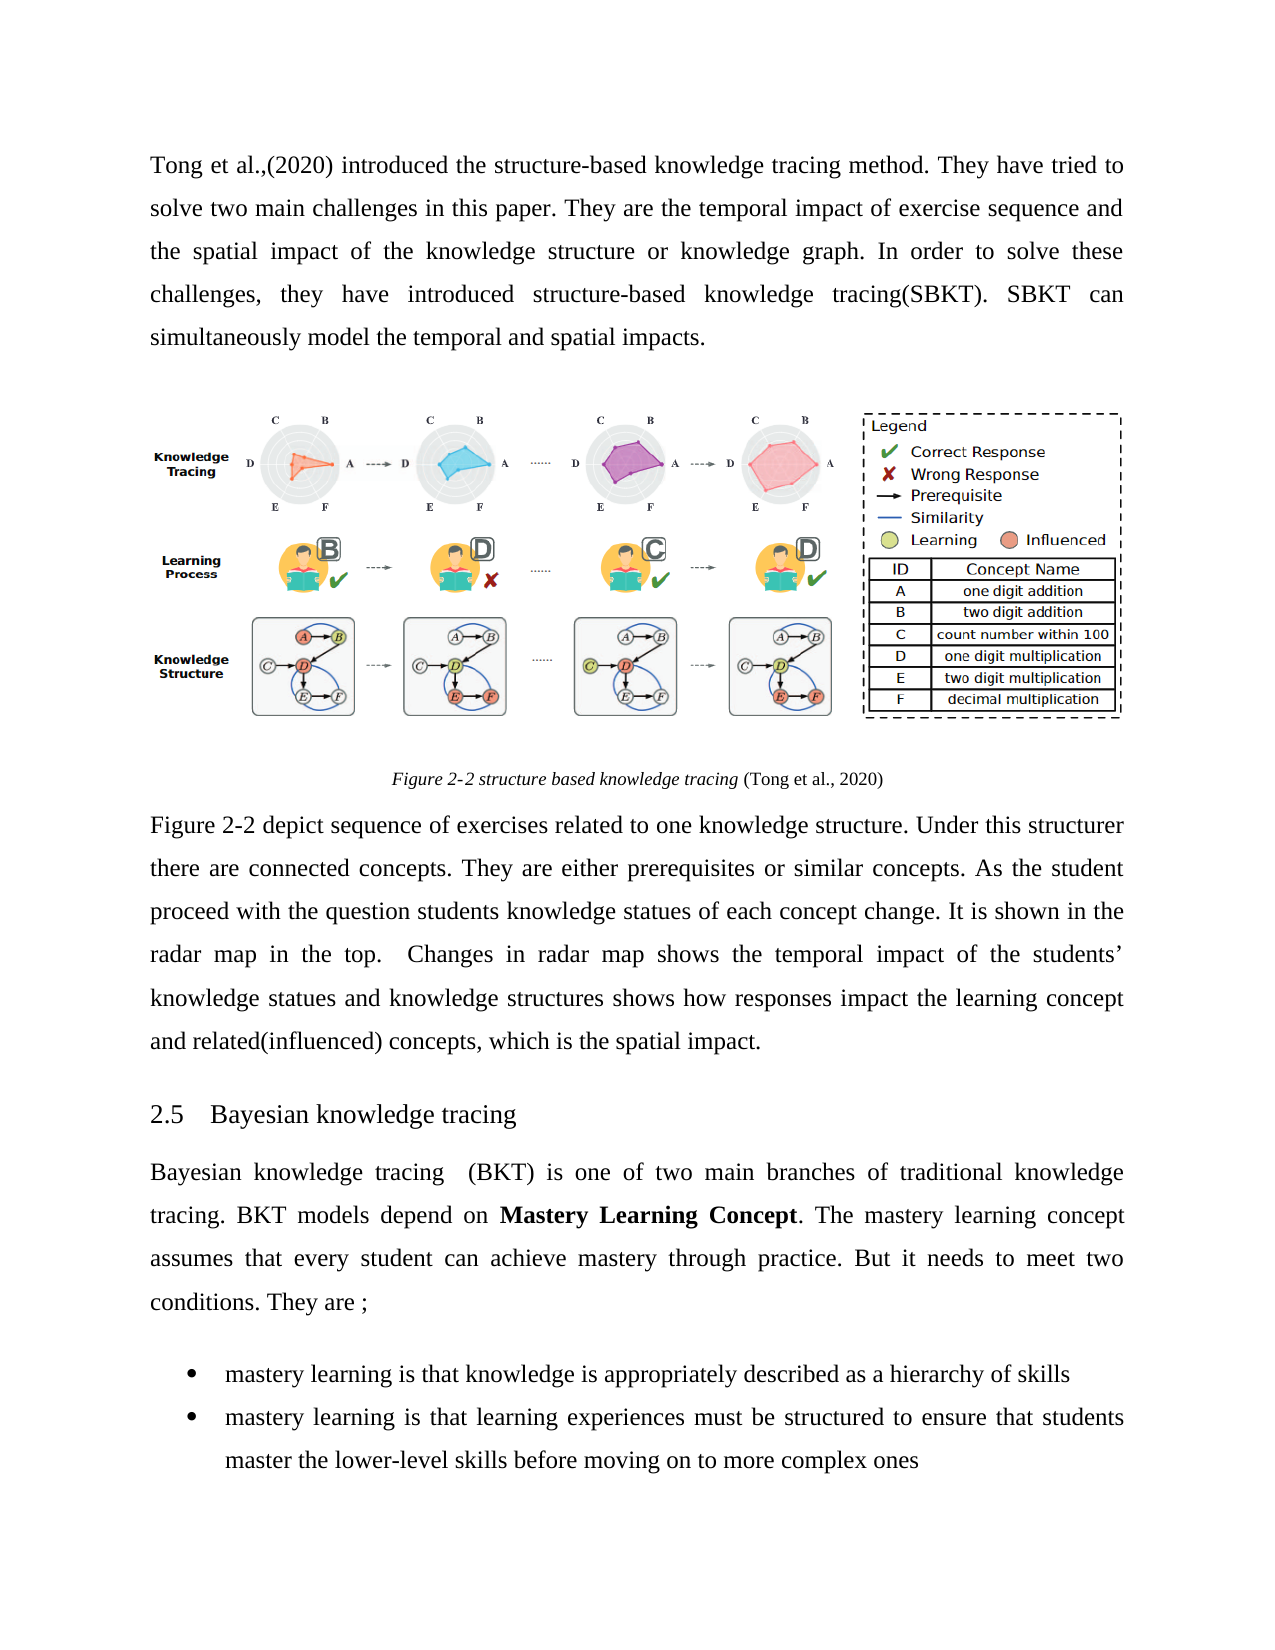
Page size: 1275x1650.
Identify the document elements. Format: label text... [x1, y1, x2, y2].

text introduced the structure-based knowledge tracing method. They have tried to solve two main challenges in this paper. They are the temporal impact of exercise sequence and the spatial impact of the knowledge structure or knowledge graph. In order to solve these challenges, they have introduced structure-based knowledge tracing(SBKT). SBKT can simultaneously model the temporal and spatial impacts. [150, 150, 1125, 351]
subtitle Bayesian knowledge tracing [150, 1098, 1125, 1129]
picture [150, 394, 1125, 725]
text Figure 2-1 structure based knowledge tracing [150, 768, 1125, 789]
text Bayesian knowledge tracing (BKT) is one of two main branches of traditional knowledge tracing. BKT models depend on Mastery Learning Concept. The mastery learning concept assumes that every student can achieve mastery through practice. But it needs to meet two conditions. They are ; [150, 1157, 1125, 1315]
list mastery learning is that learning experiences must be structured to ensure that students master the lower-level skills before moving on to more complex ones [187, 1402, 1125, 1474]
list mastery learning is that knowledge is appropriately described as a hierarchy of skills [187, 1359, 1125, 1388]
